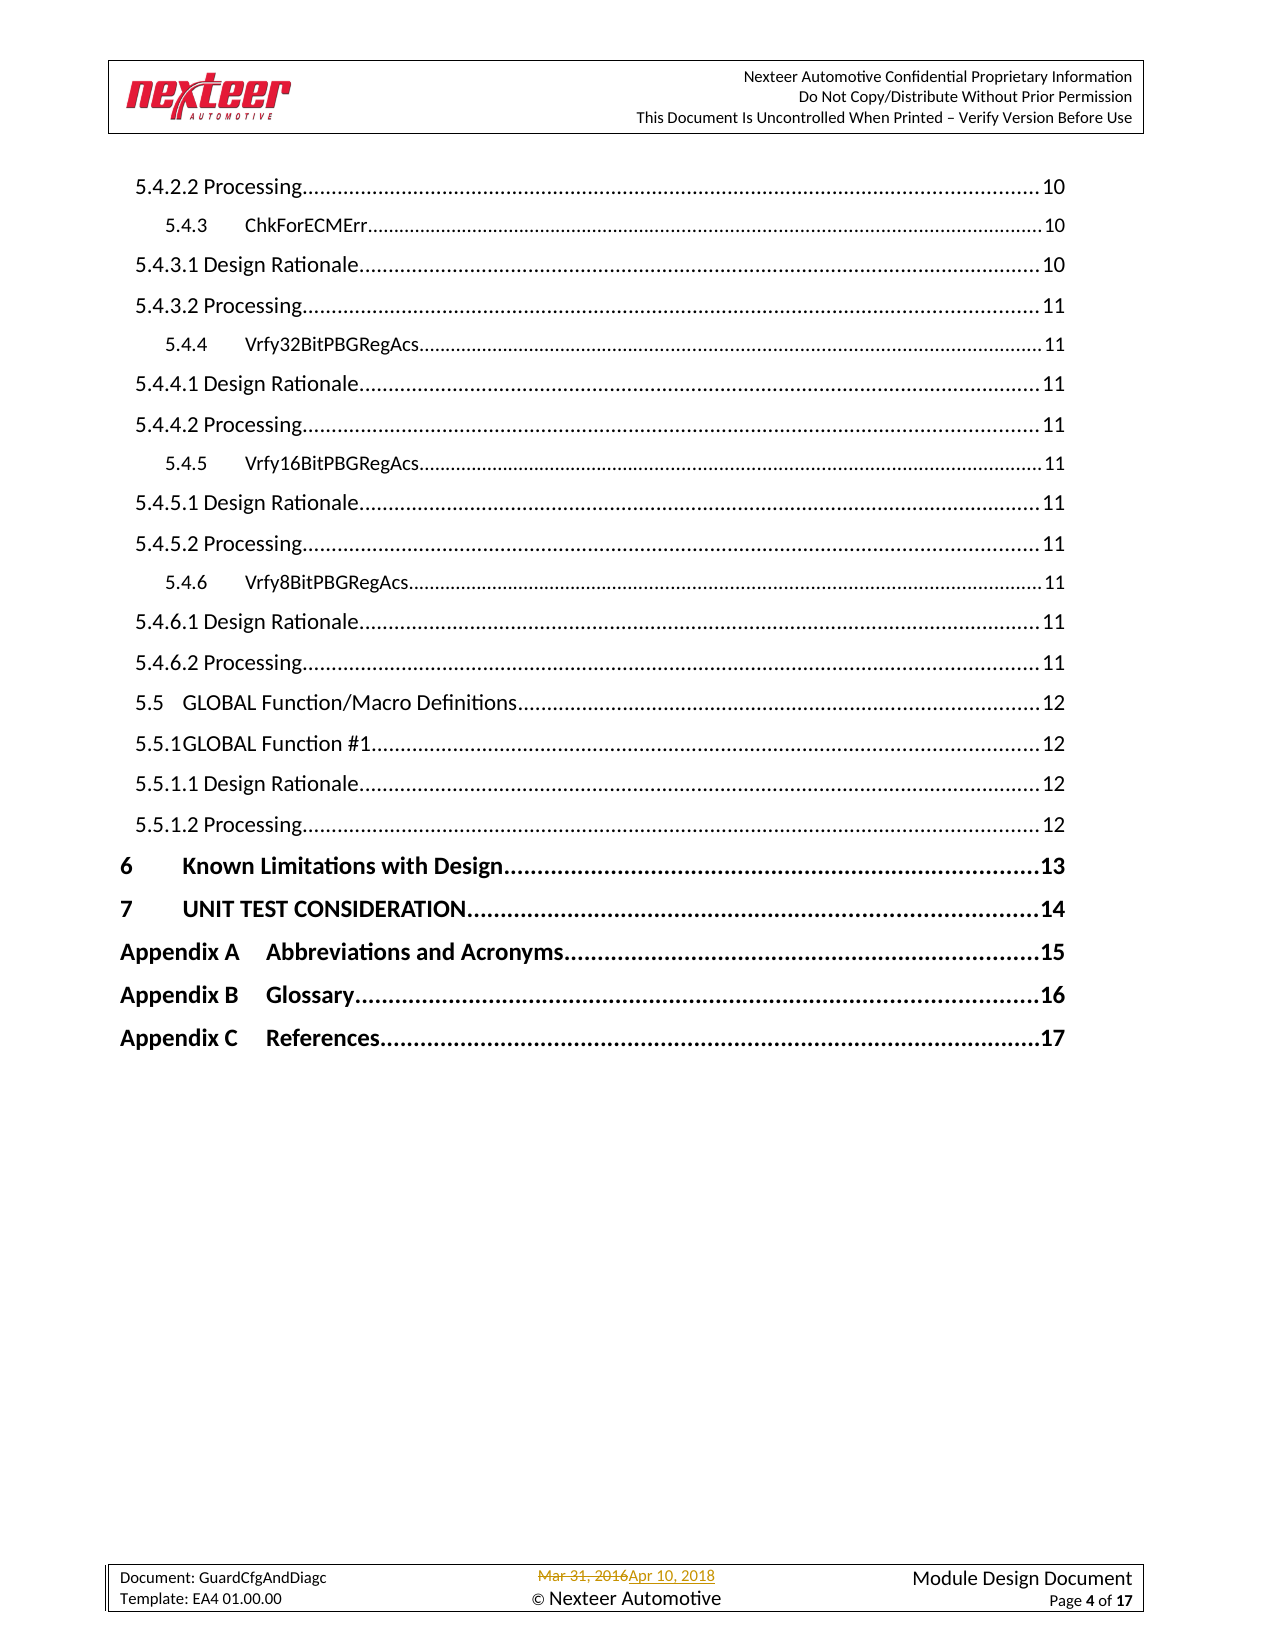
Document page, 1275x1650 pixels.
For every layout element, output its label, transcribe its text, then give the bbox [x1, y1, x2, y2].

text 5.4.5.2 Processing 11 [135, 529, 1155, 557]
text 5.4.4.1 Design Rationale 11 [135, 369, 1155, 397]
text 7 UNIT TEST CONSIDERATION 14 [120, 893, 1155, 924]
text 5.4.4 Vrfy32BitPBGRegAcs 11 [165, 331, 1155, 357]
text 5.5.1 GLOBAL Function #1 12 [135, 729, 1155, 757]
text 5.4.5.1 Design Rationale 11 [135, 488, 1155, 516]
text 5.4.6 Vrfy8BitPBGRegAcs 11 [165, 569, 1155, 595]
text 5.5 GLOBAL Function/Macro Definitions 12 [135, 688, 1155, 716]
text 5.4.4.2 Processing 11 [135, 410, 1155, 438]
text 5.4.5 Vrfy16BitPBGRegAcs 11 [165, 450, 1155, 476]
text 5.4.2.2 Processing 10 [135, 172, 1155, 200]
text Appendix B Glossary 16 [120, 979, 1155, 1010]
text Appendix C References 17 [120, 1022, 1155, 1053]
text 5.4.3.1 Design Rationale 10 [135, 250, 1155, 278]
text 6 Known Limitations with Design 13 [120, 850, 1155, 881]
text 5.4.3.2 Processing 11 [135, 291, 1155, 319]
text 5.5.1.2 Processing 12 [135, 810, 1155, 838]
text 5.4.3 ChkForECMErr 10 [165, 212, 1155, 238]
text 5.5.1.1 Design Rationale 12 [135, 769, 1155, 797]
picture [120, 61, 295, 133]
text Appendix A Abbreviations and Acronyms 15 [120, 936, 1155, 967]
text 5.4.6.2 Processing 11 [135, 648, 1155, 676]
text 5.4.6.1 Design Rationale 11 [135, 607, 1155, 635]
